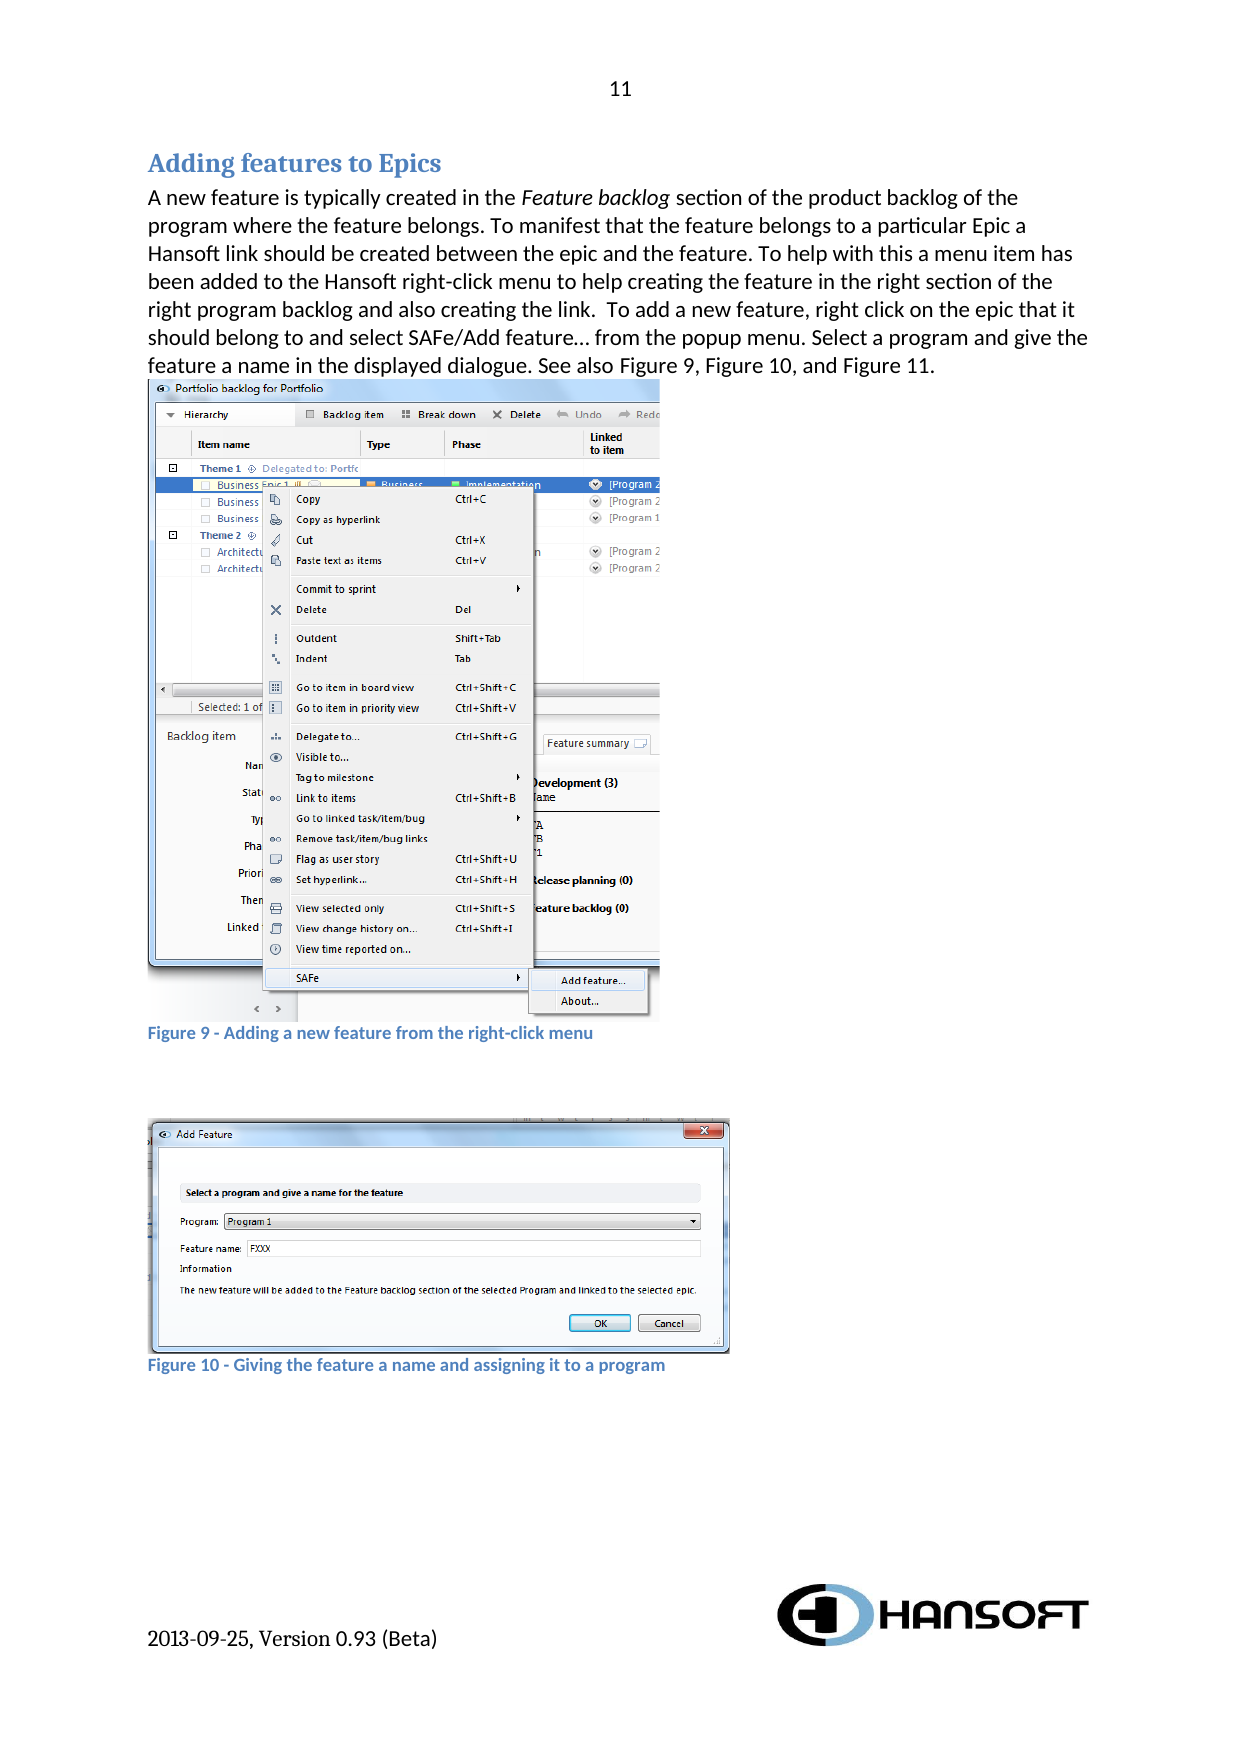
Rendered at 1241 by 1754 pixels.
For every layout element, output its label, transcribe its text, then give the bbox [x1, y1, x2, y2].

picture [147, 379, 660, 1022]
picture [147, 1118, 730, 1354]
picture [771, 1584, 1093, 1647]
text A new feature is typically created in the Feature backlog section of the product backlog of the program where the feature belongs. To manifest that the feature belongs to a particular Epic a Hansoft link should be created between the epic and the feature. To help with this a menu item has been added to the Hansoft right-click menu to help creating the feature in the right section of the right program backlog and also creating the link. To add a new feature, right click on the epic that it should belong to and select SAFe/Add feature… from the popup menu. Select a program and give the feature a name in the displayed dialogue. See also Figure 7, Figure 8, and Figure 9. [148, 183, 1093, 379]
text Figure 10 - Giving the feature a name and assigning it to a program [148, 1353, 1093, 1376]
subtitle Adding features to Epics [148, 148, 1093, 179]
text Figure 9 - Adding a new feature from the right-click menu [148, 1021, 1093, 1044]
